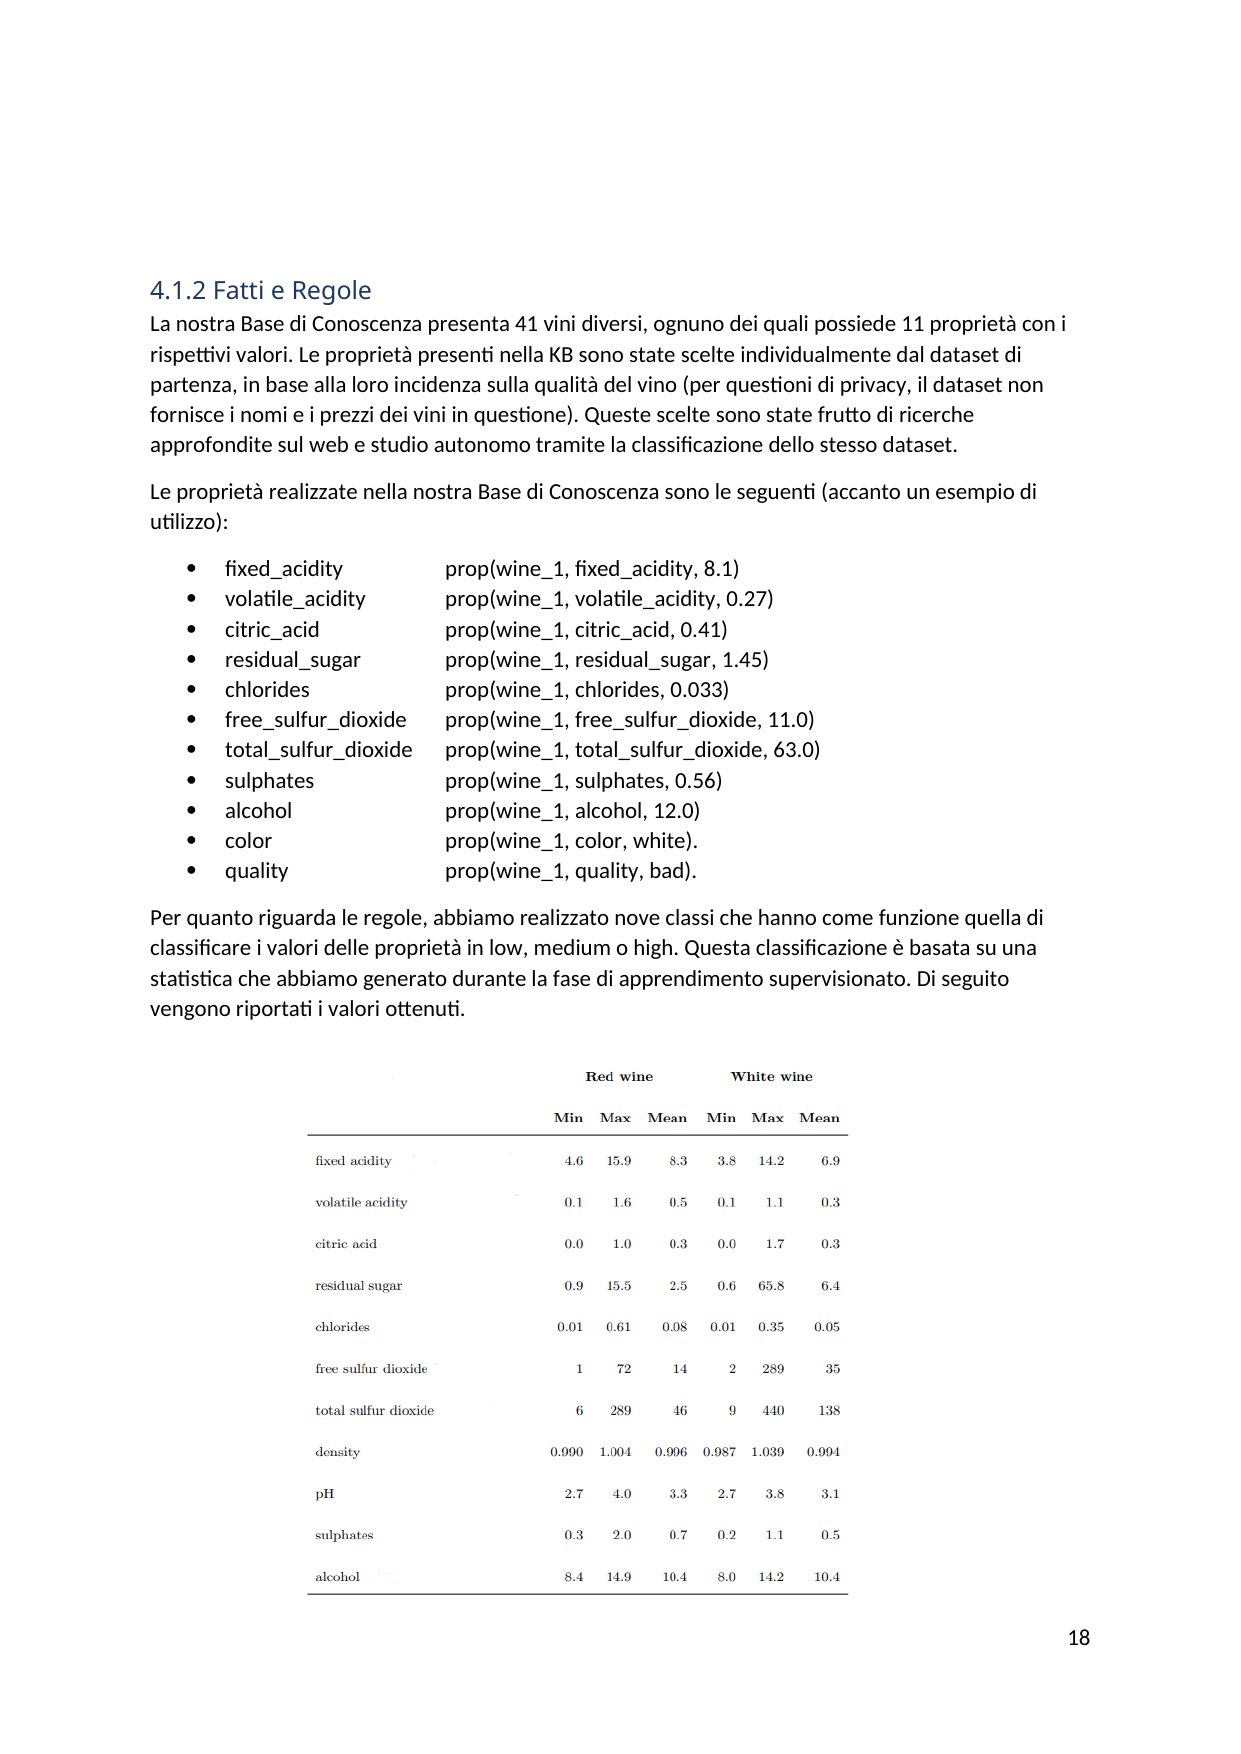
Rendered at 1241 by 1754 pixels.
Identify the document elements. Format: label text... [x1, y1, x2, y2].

list chlorides prop(wine_1, chlorides, 0.033) [187, 675, 1090, 703]
list alcohol prop(wine_1, alcohol, 12.0) [187, 796, 1090, 824]
list free_sulfur_dioxide prop(wine_1, free_sulfur_dioxide, 11.0) [187, 705, 1090, 733]
subtitle 4.1.2 Fatti e Regole [150, 273, 1090, 307]
text Per quanto riguarda le regole, abbiamo realizzato nove classi che hanno come funzione quella di classificare i valori delle proprietà in low, medium o high. Questa classificazione è basata su una statistica che abbiamo generato durante la fase di apprendimento supervisionato. Di seguito vengono riportati i valori ottenuti. [150, 903, 1090, 1022]
list quality prop(wine_1, quality, bad). [187, 856, 1090, 884]
list volatile_acidity prop(wine_1, volatile_acidity, 0.27) [187, 584, 1090, 613]
list total_sulfur_dioxide prop(wine_1, total_sulfur_dioxide, 63.0) [187, 736, 1090, 764]
text Le proprietà realizzate nella nostra Base di Conoscenza sono le seguenti (accanto un esempio di utilizzo): [150, 477, 1090, 536]
text La nostra Base di Conoscenza presenta 41 vini diversi, ognuno dei quali possiede 11 proprietà con i rispettivi valori. Le proprietà presenti nella KB sono state scelte individualmente dal dataset di partenza, in base alla loro incidenza sulla qualità del vino (per questioni di privacy, il dataset non fornisce i nomi e i prezzi dei vini in questione). Queste scelte sono state frutto di ricerche approfondite sul web e studio autonomo tramite la classificazione dello stesso dataset. [150, 309, 1090, 458]
list sulphates prop(wine_1, sulphates, 0.56) [187, 766, 1090, 794]
list residual_sugar prop(wine_1, residual_sugar, 1.45) [187, 645, 1090, 673]
list fixed_acidity prop(wine_1, fixed_acidity, 8.1) [187, 554, 1090, 582]
picture [301, 1055, 860, 1605]
list citric_acid prop(wine_1, citric_acid, 0.41) [187, 615, 1090, 643]
list color prop(wine_1, color, white). [187, 826, 1090, 854]
